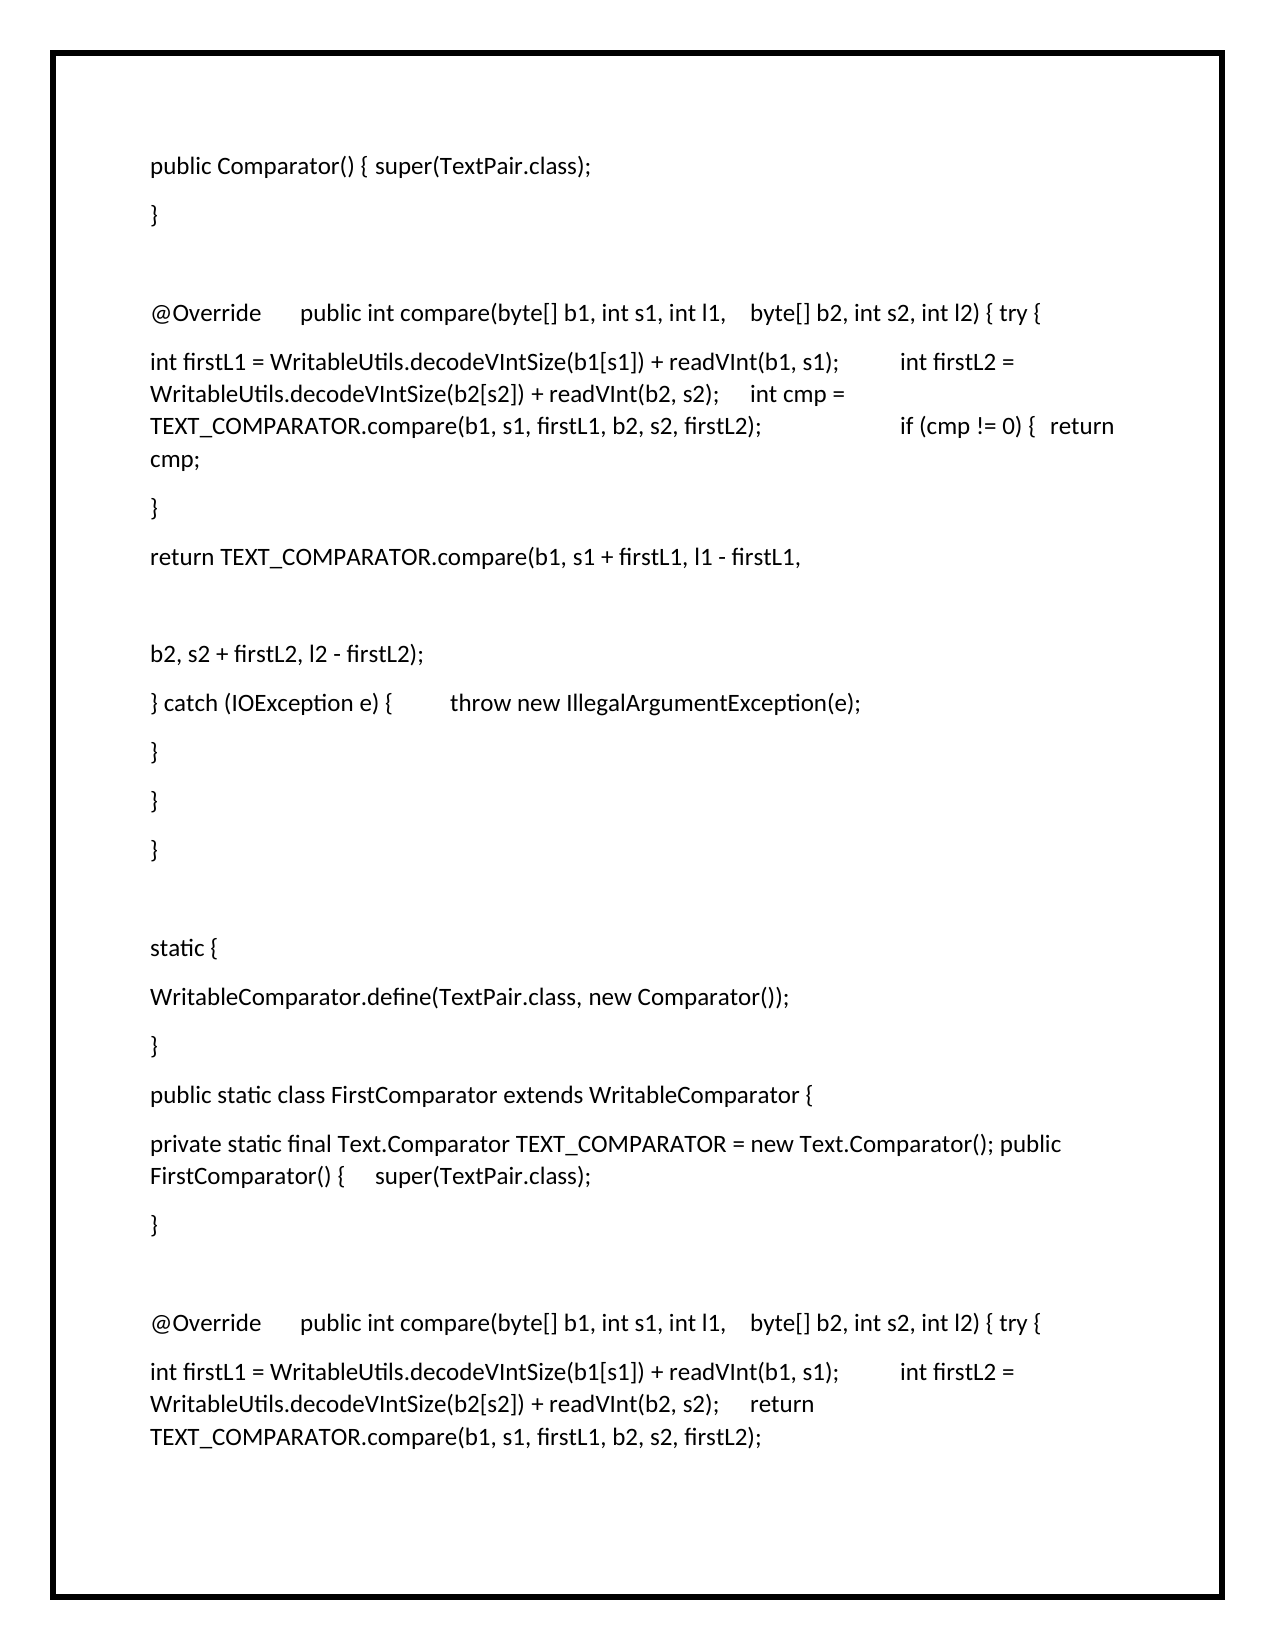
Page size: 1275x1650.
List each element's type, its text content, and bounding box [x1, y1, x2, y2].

text } [150, 736, 1125, 767]
text WritableComparator.define(TextPair.class, new Comparator()); [150, 981, 1125, 1012]
text public static class FirstComparator extends WritableComparator { [150, 1079, 1125, 1110]
text } [150, 1209, 1125, 1240]
text } [150, 492, 1125, 522]
text } [150, 1030, 1125, 1061]
text int firstL1 = WritableUtils.decodeVIntSize(b1[s1]) + readVInt(b1, s1); int firstL2 = WritableUtils.decodeVIntSize(b2[s2]) + readVInt(b2, s2); int cmp = TEXT_COMPARATOR.compare(b1, s1, firstL1, b2, s2, firstL2); if (cmp != 0) { return cmp; [150, 346, 1125, 473]
text @Override public int compare(byte[] b1, int s1, int l1, byte[] b2, int s2, int l2) { try { [150, 1307, 1125, 1338]
text } [150, 834, 1125, 865]
text int firstL1 = WritableUtils.decodeVIntSize(b1[s1]) + readVInt(b1, s1); int firstL2 = WritableUtils.decodeVIntSize(b2[s2]) + readVInt(b2, s2); return TEXT_COMPARATOR.compare(b1, s1, firstL1, b2, s2, firstL2); [150, 1356, 1125, 1451]
text return TEXT_COMPARATOR.compare(b1, s1 + firstL1, l1 - firstL1, [150, 541, 1125, 571]
text } [150, 199, 1125, 229]
text static { [150, 932, 1125, 963]
text private static final Text.Comparator TEXT_COMPARATOR = new Text.Comparator(); public FirstComparator() { super(TextPair.class); [150, 1128, 1125, 1191]
text } catch (IOException e) { throw new IllegalArgumentException(e); [150, 687, 1125, 718]
text public Comparator() { super(TextPair.class); [150, 150, 1125, 181]
text } [150, 785, 1125, 816]
text b2, s2 + firstL2, l2 - firstL2); [150, 638, 1125, 669]
text @Override public int compare(byte[] b1, int s1, int l1, byte[] b2, int s2, int l2) { try { [150, 297, 1125, 327]
